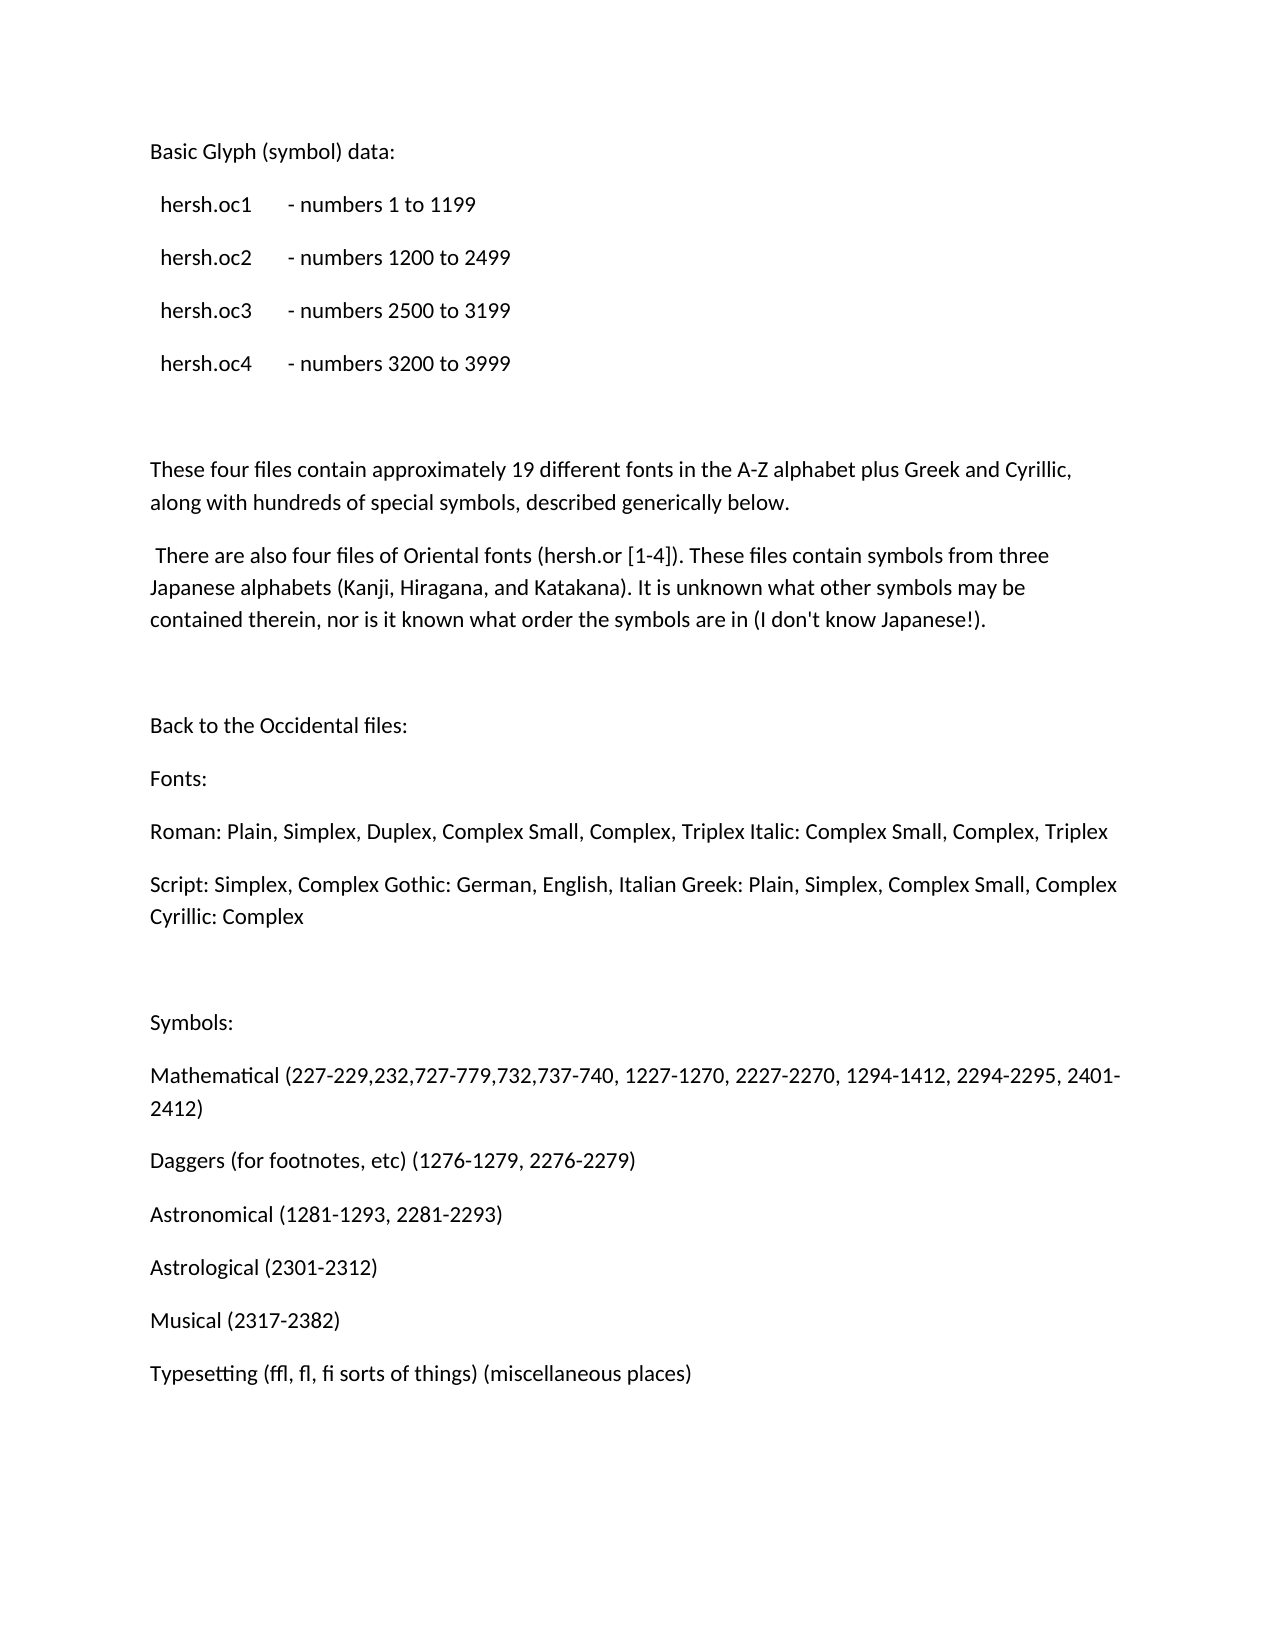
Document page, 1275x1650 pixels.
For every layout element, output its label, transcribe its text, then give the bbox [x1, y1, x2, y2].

text hersh.oc4 - numbers 3200 to 3999 [150, 349, 1125, 377]
text Script: Simplex, Complex Gothic: German, English, Italian Greek: Plain, Simplex, Complex Small, Complex Cyrillic: Complex [150, 870, 1125, 930]
text hersh.oc2 - numbers 1200 to 2499 [150, 243, 1125, 271]
text Symbols: [150, 1008, 1125, 1036]
text Astronomical (1281-1293, 2281-2293) [150, 1200, 1125, 1228]
text Typesetting (ffl, fl, fi sorts of things) (miscellaneous places) [150, 1359, 1125, 1387]
text Back to the Occidental files: [150, 711, 1125, 739]
text hersh.oc3 - numbers 2500 to 3199 [150, 296, 1125, 324]
text hersh.oc1 - numbers 1 to 1199 [150, 190, 1125, 218]
text Basic Glyph (symbol) data: [150, 137, 1125, 165]
text Roman: Plain, Simplex, Duplex, Complex Small, Complex, Triplex Italic: Complex Small, Complex, Triplex [150, 817, 1125, 845]
text These four files contain approximately 19 different fonts in the A-Z alphabet plus Greek and Cyrillic, along with hundreds of special symbols, described generically below. [150, 456, 1125, 516]
text Astrological (2301-2312) [150, 1253, 1125, 1281]
text Daggers (for footnotes, etc) (1276-1279, 2276-2279) [150, 1147, 1125, 1175]
text Mathematical (227-229,232,727-779,732,737-740, 1227-1270, 2227-2270, 1294-1412, 2294-2295, 2401-2412) [150, 1061, 1125, 1122]
text There are also four files of Oriental fonts (hersh.or [1-4]). These files contain symbols from three Japanese alphabets (Kanji, Hiragana, and Katakana). It is unknown what other symbols may be contained therein, nor is it known what order the symbols are in (I don't know Japanese!). [150, 541, 1125, 633]
text Musical (2317-2382) [150, 1306, 1125, 1334]
text Fonts: [150, 764, 1125, 792]
